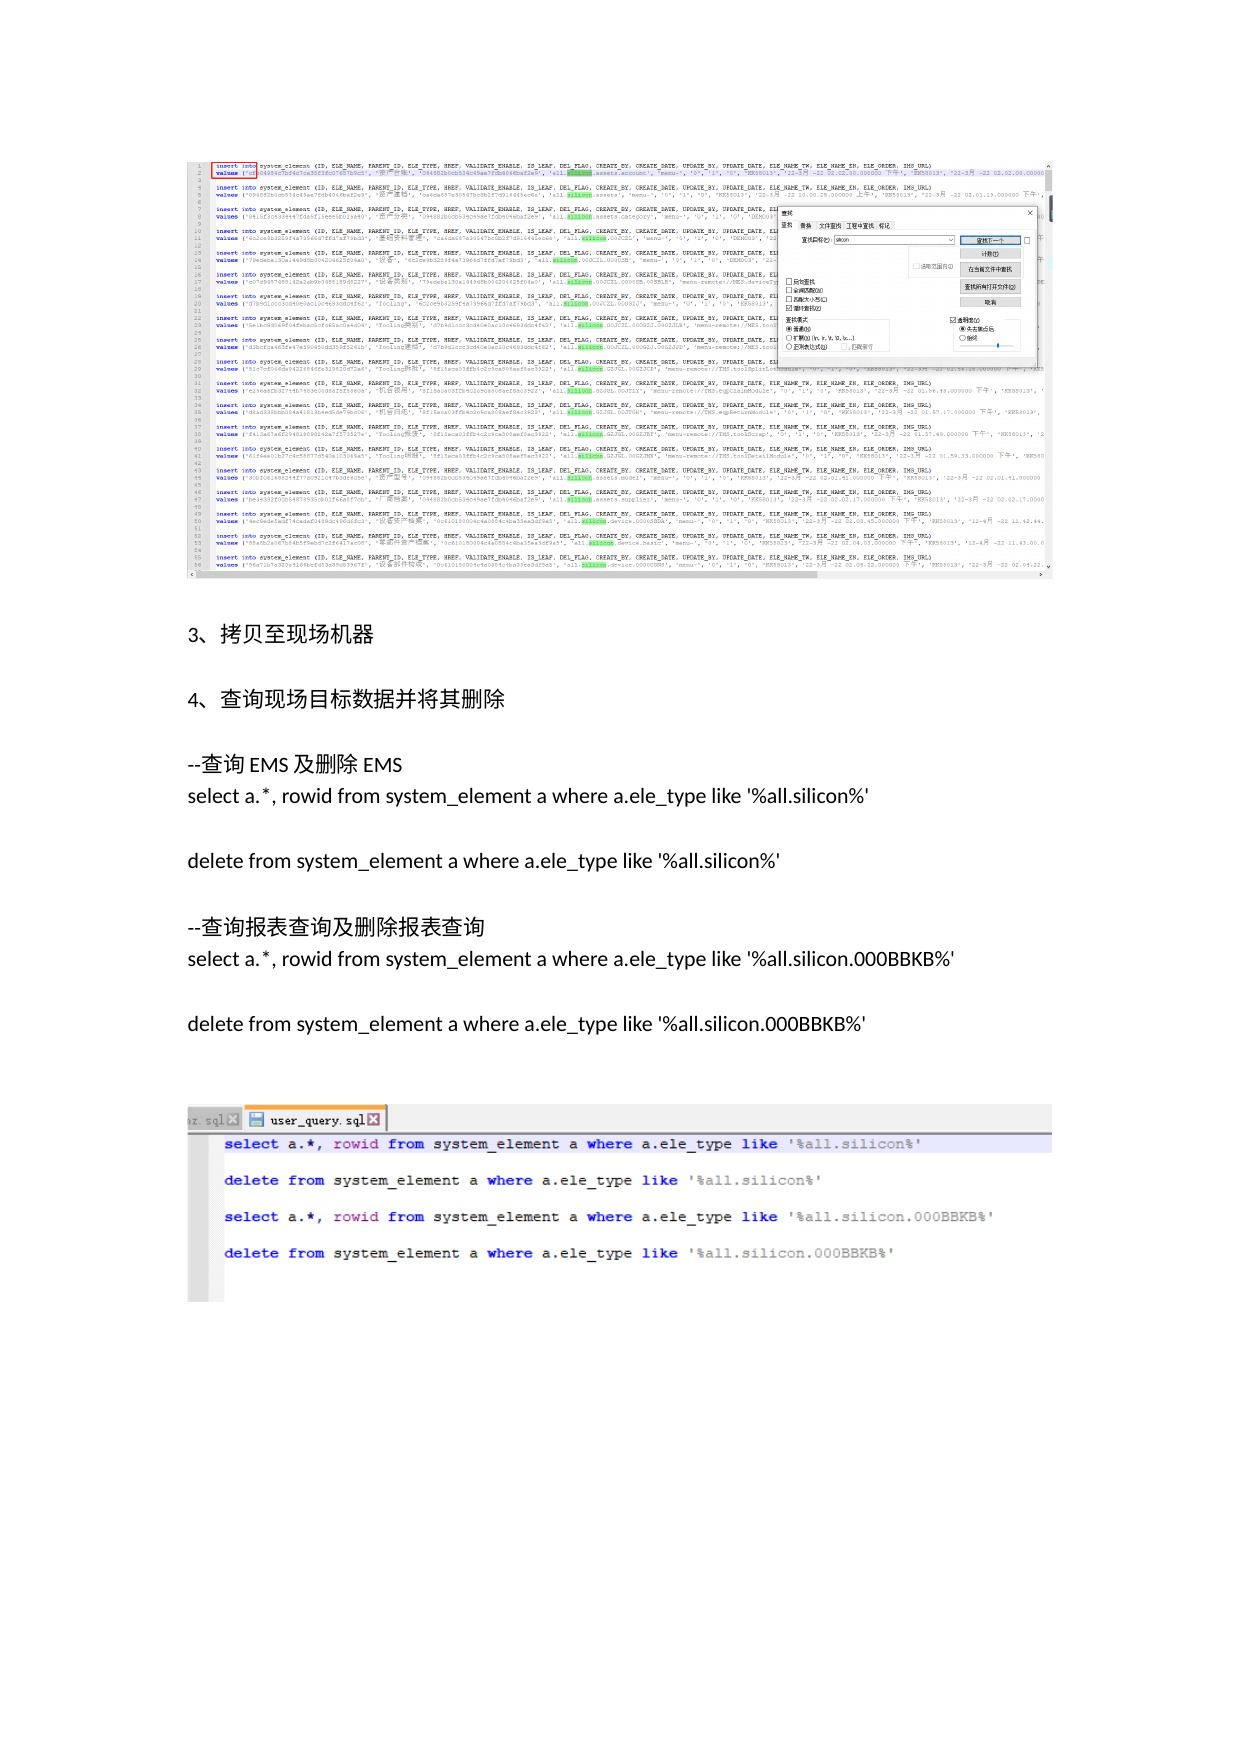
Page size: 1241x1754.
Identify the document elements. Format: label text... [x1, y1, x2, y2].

list delete from system_element a where a.ele_type like '%all.silicon.000BBKB%' [187, 1007, 1053, 1039]
picture [187, 162, 1053, 579]
list --查询报表查询及删除报表查询 [187, 909, 1053, 942]
picture [187, 1104, 1052, 1302]
list select a.*, rowid from system_element a where a.ele_type like '%all.silicon%' [187, 779, 1053, 812]
list --查询EMS及删除EMS [187, 747, 1053, 779]
list delete from system_element a where a.ele_type like '%all.silicon%' [187, 844, 1053, 877]
list select a.*, rowid from system_element a where a.ele_type like '%all.silicon.000BBKB%' [187, 942, 1053, 974]
list 查询现场目标数据并将其删除 [187, 682, 1053, 714]
list 拷贝至现场机器 [187, 617, 1053, 649]
